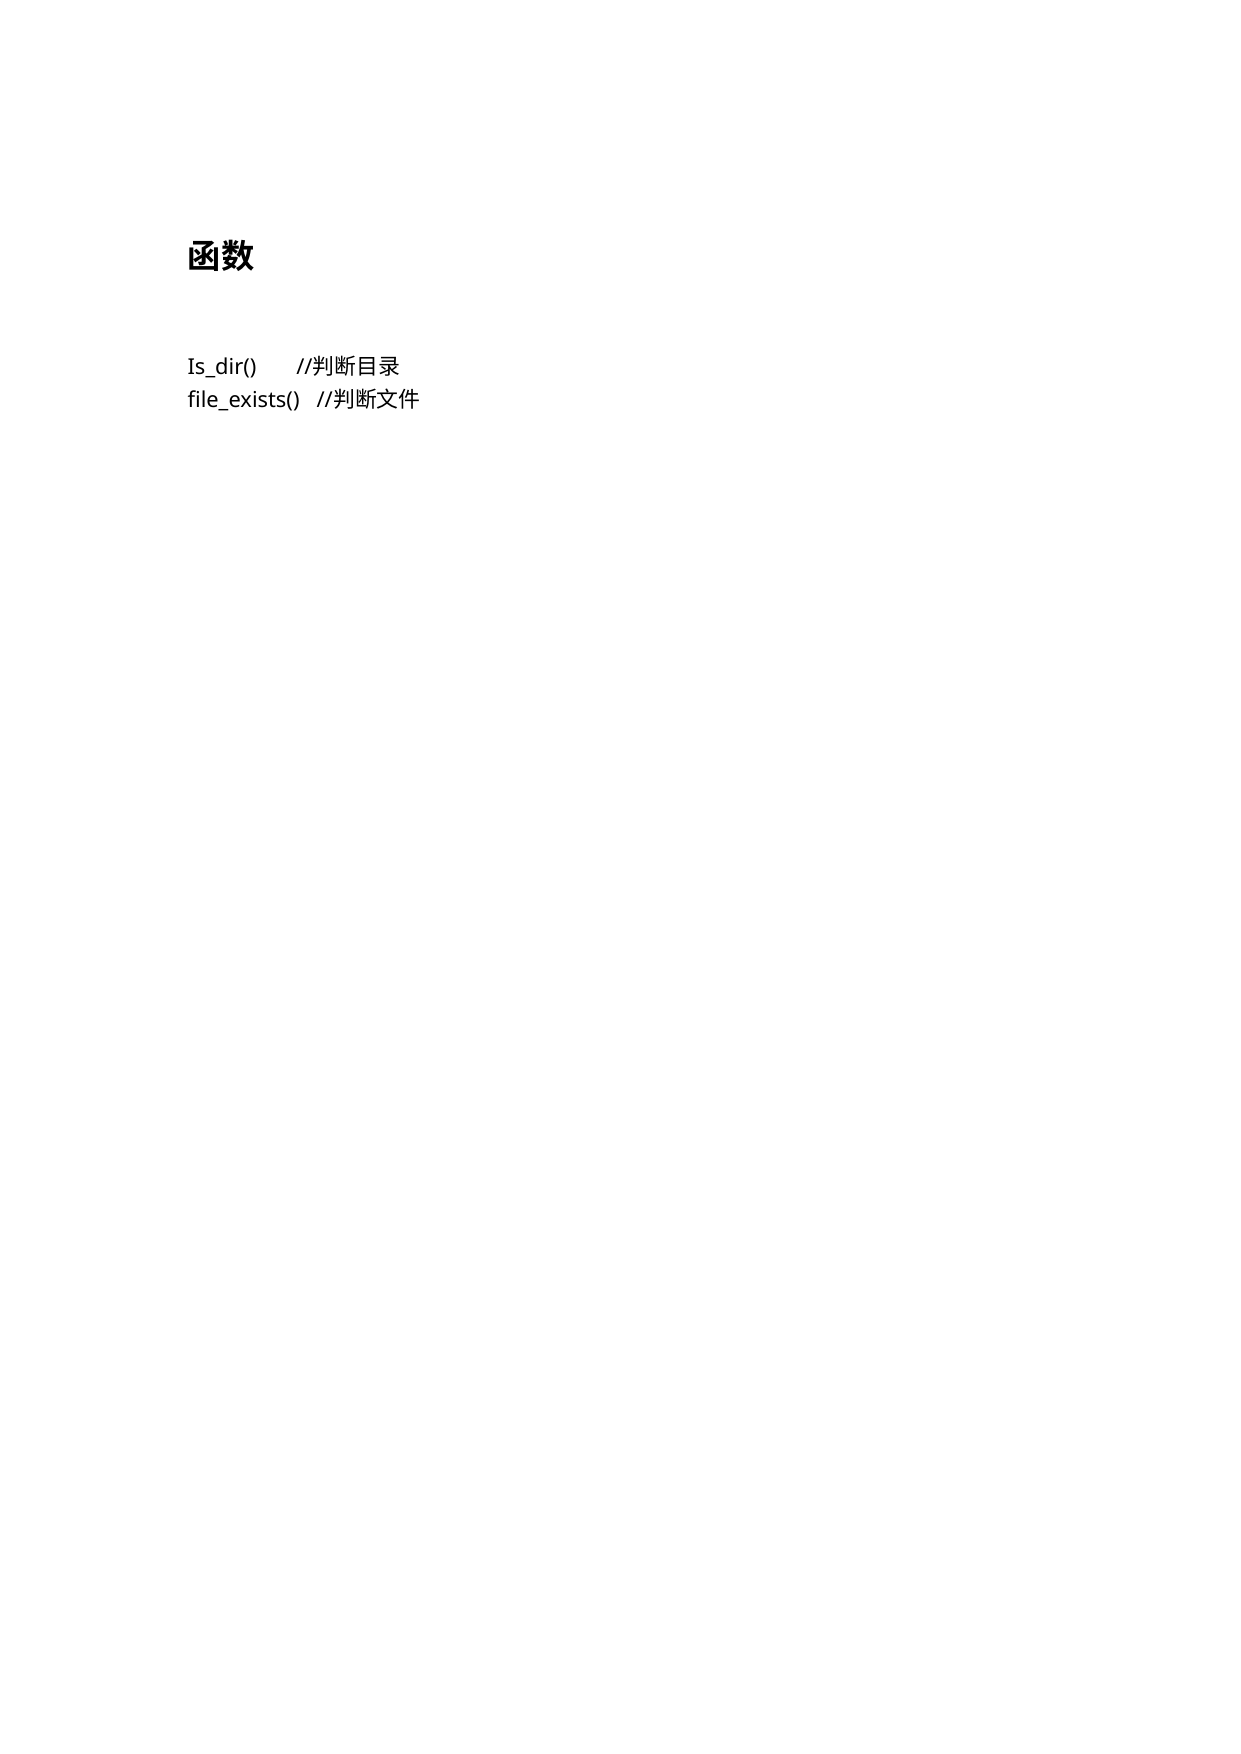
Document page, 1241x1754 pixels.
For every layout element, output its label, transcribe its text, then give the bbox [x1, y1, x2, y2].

text Is_dir() //判断目录 [187, 349, 1053, 381]
subtitle 函数 [187, 222, 1053, 287]
text file_exists() //判断文件 [187, 381, 1053, 414]
